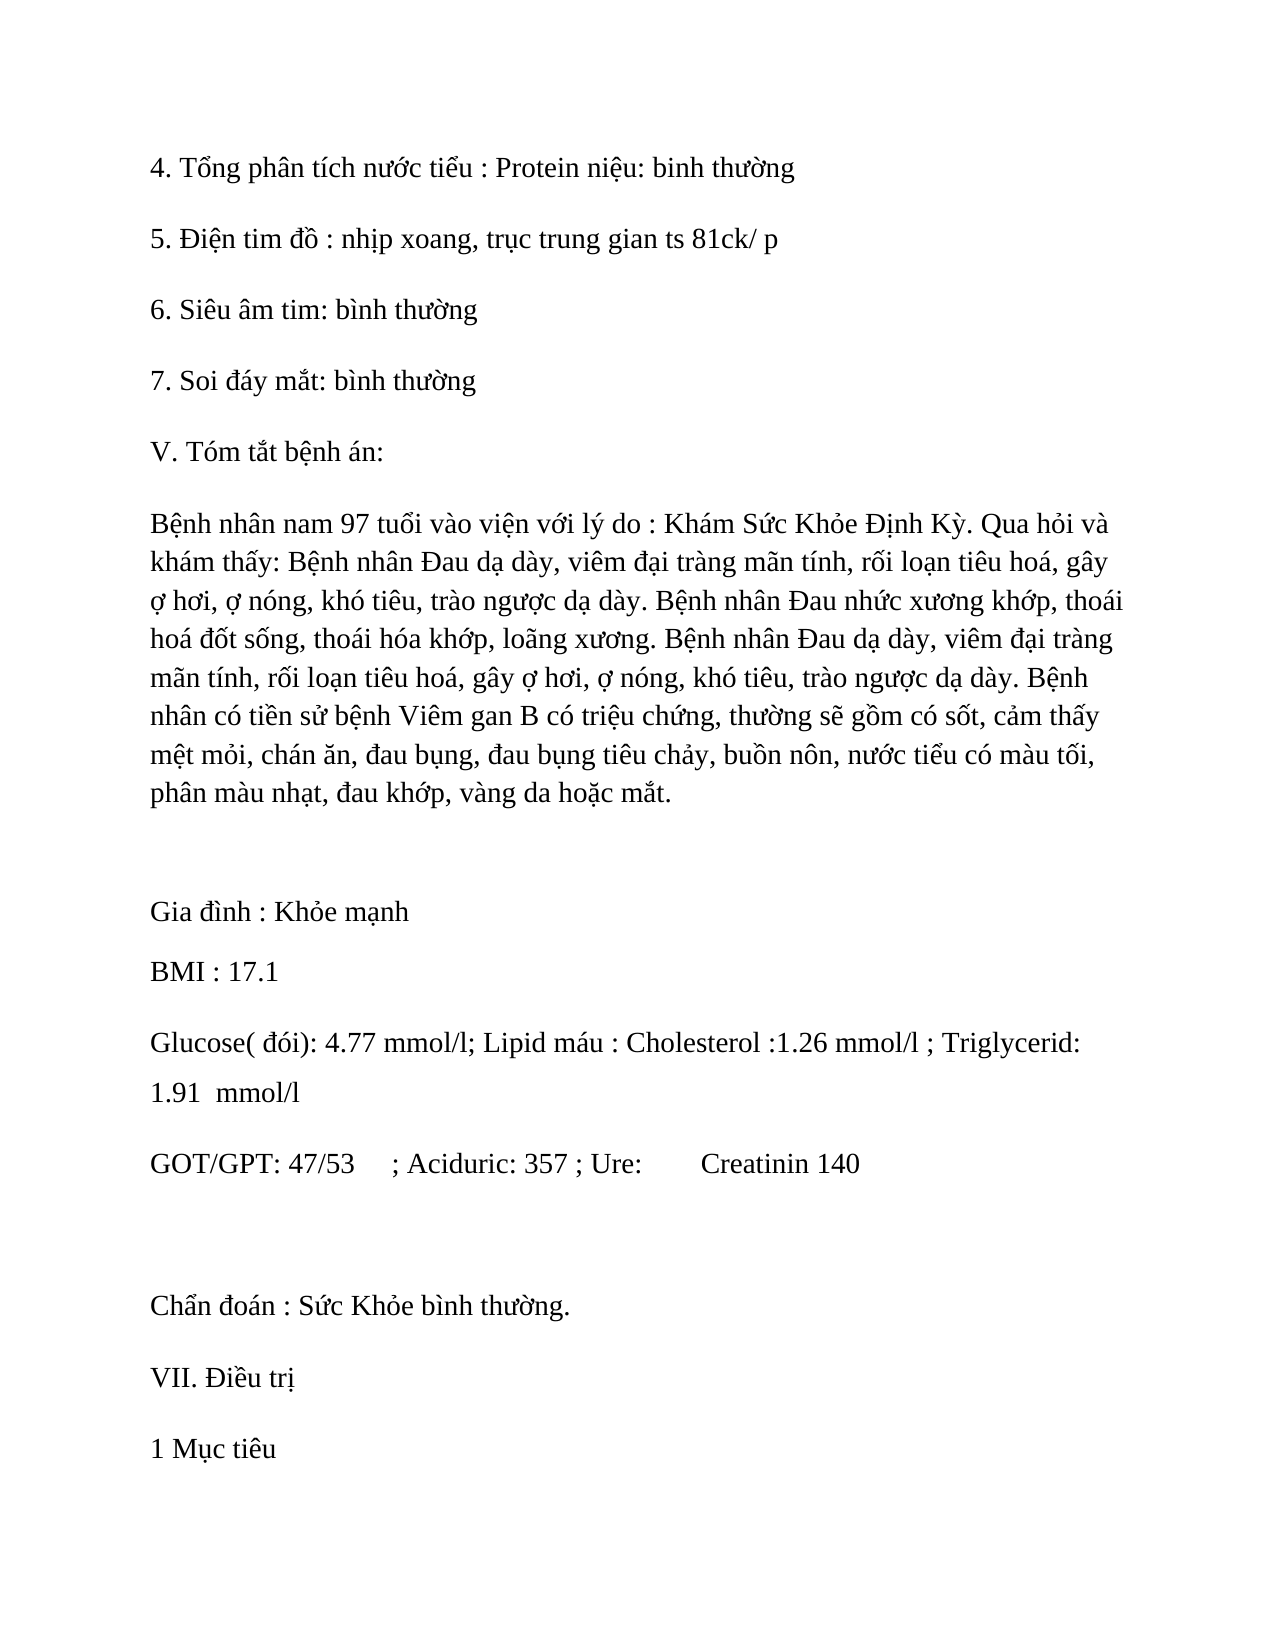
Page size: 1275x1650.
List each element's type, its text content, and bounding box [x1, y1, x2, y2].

text 1 Mục tiêu [150, 1431, 1125, 1464]
text Chẩn đoán : Sức Khỏe bình thường. [150, 1288, 1125, 1322]
text 5. Điện tim đồ : nhịp xoang, trục trung gian ts 81ck/ p [150, 221, 1125, 255]
text GOT/GPT: 47/53 ; Aciduric: 357 ; Ure: Creatinin 140 [150, 1146, 1125, 1180]
text BMI : 17.1 [150, 954, 1125, 987]
text Gia đình : Khỏe mạnh [150, 894, 1125, 928]
text 4. Tổng phân tích nước tiểu : Protein niệu: binh thường [150, 150, 1125, 183]
text VII. Điều trị [150, 1360, 1125, 1393]
text V. Tóm tắt bệnh án: [150, 434, 1125, 468]
text 6. Siêu âm tim: bình thường [150, 292, 1125, 326]
text Bệnh nhân nam 97 tuổi vào viện với lý do : Khám Sức Khỏe Định Kỳ. Qua hỏi và khám thấy: Bệnh nhân Đau dạ dày, viêm đại tràng mãn tính, rối loạn tiêu hoá, gây ợ hơi, ợ nóng, khó tiêu, trào ngược dạ dày. Bệnh nhân Đau nhức xương khớp, thoái hoá đốt sống, thoái hóa khớp, loãng xương. Bệnh nhân Đau dạ dày, viêm đại tràng mãn tính, rối loạn tiêu hoá, gây ợ hơi, ợ nóng, khó tiêu, trào ngược dạ dày. Bệnh nhân có tiền sử bệnh Viêm gan B có triệu chứng, thường sẽ gồm có sốt, cảm thấy mệt mỏi, chán ăn, đau bụng, đau bụng tiêu chảy, buồn nôn, nước tiểu có màu tối, phân màu nhạt, đau khớp, vàng da hoặc mắt. [150, 506, 1125, 809]
text Glucose( đói): 4.77 mmol/l; Lipid máu : Cholesterol :1.26 mmol/l ; Triglycerid: 1.91 mmol/l [150, 1025, 1125, 1109]
text 7. Soi đáy mắt: bình thường [150, 363, 1125, 397]
